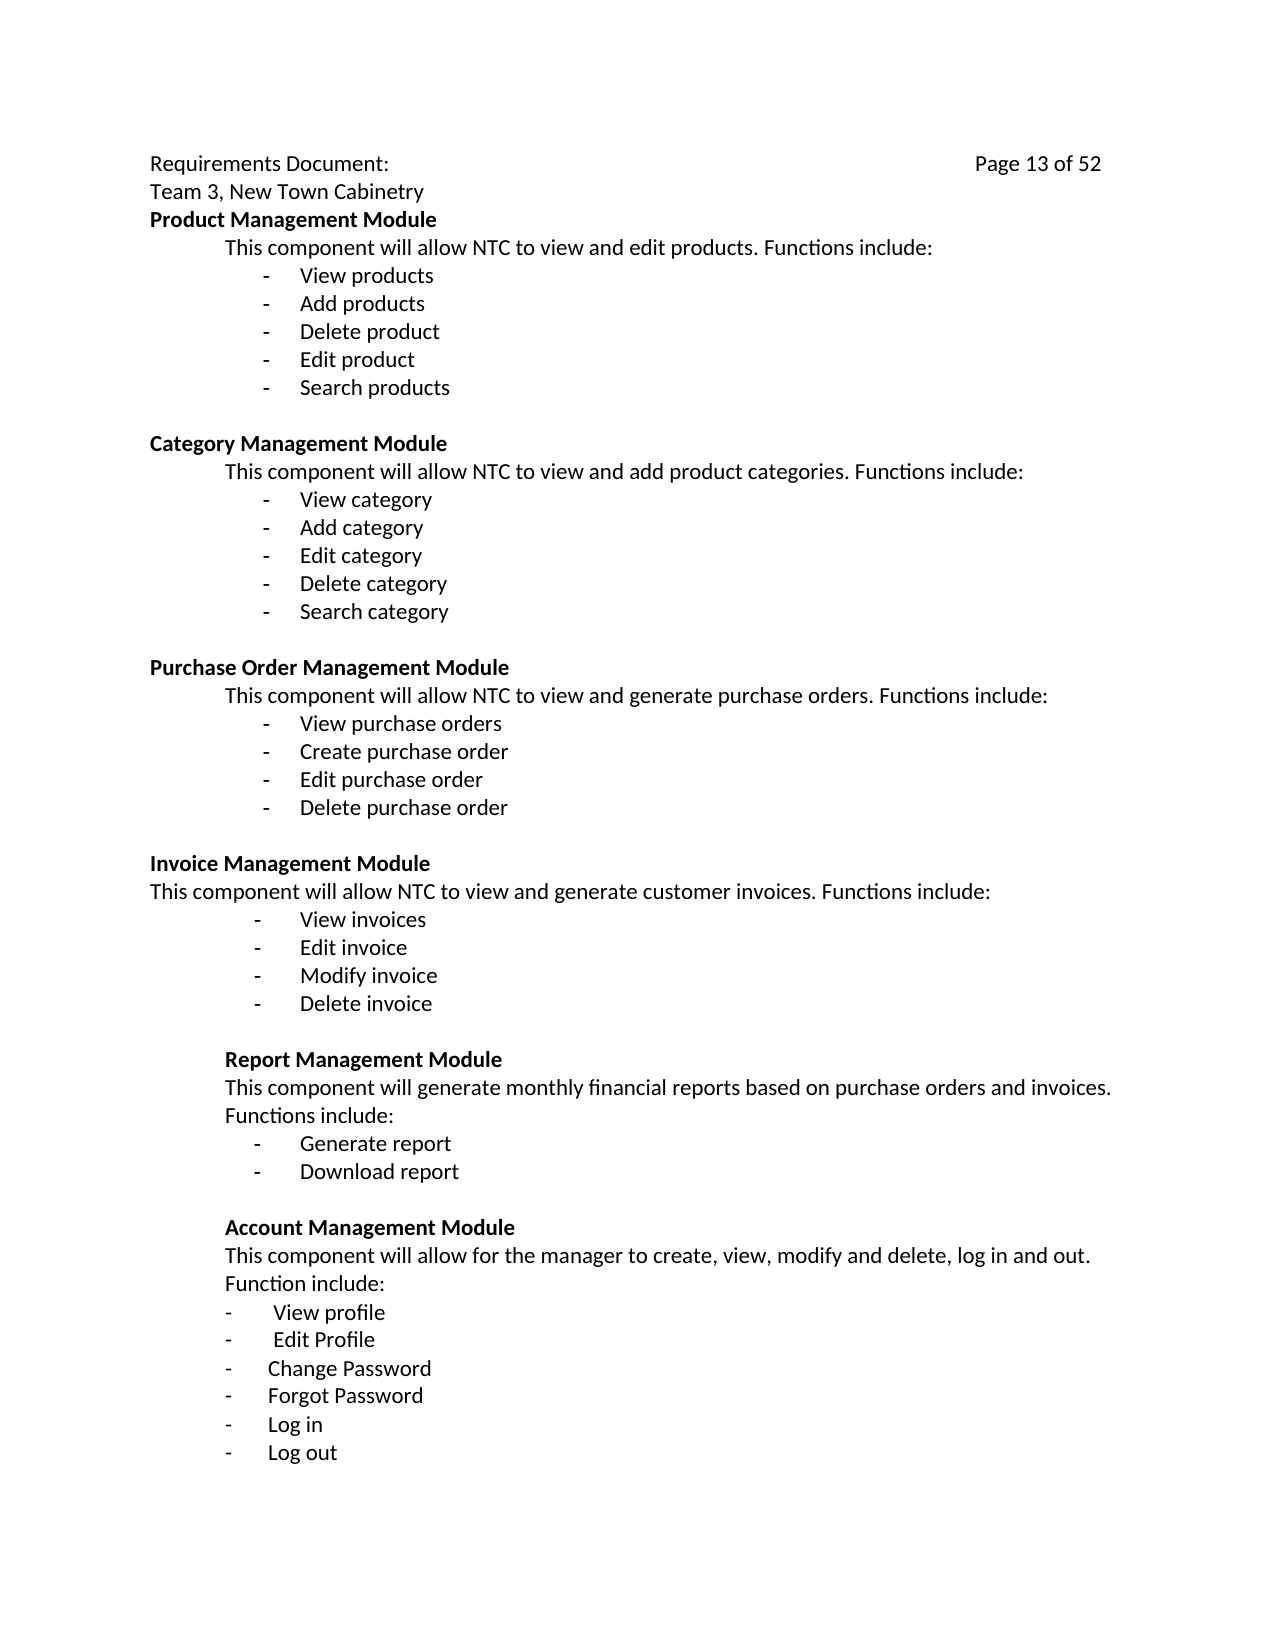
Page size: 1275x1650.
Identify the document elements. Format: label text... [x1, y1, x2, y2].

list View category [225, 485, 1125, 513]
list Edit invoice [225, 933, 1125, 961]
list Delete product [225, 317, 1125, 345]
text This component will allow for the manager to create, view, modify and delete, log in and out. [225, 1242, 1125, 1269]
list Delete category [225, 569, 1125, 597]
text Category Management Module [150, 429, 1125, 457]
text - Change Password [225, 1354, 1125, 1382]
text Account Management Module [225, 1213, 1125, 1242]
list Generate report [239, 1129, 1125, 1157]
text This component will generate monthly financial reports based on purchase orders and invoices. Functions include: [225, 1073, 1125, 1129]
text - Log out [225, 1438, 1125, 1466]
text - Log in [225, 1410, 1125, 1438]
list View purchase orders [225, 709, 1125, 737]
text This component will allow NTC to view and generate purchase orders. Functions include: [225, 681, 1125, 709]
list Add products [225, 289, 1125, 317]
list View products [225, 261, 1125, 289]
text This component will allow NTC to view and add product categories. Functions include: [225, 457, 1125, 485]
text - View profile [225, 1298, 1125, 1326]
text Function include: [225, 1269, 1125, 1298]
list Edit product [225, 345, 1125, 373]
text Purchase Order Management Module [150, 653, 1125, 681]
text - Edit Profile [225, 1326, 1125, 1354]
list Search products [225, 373, 1125, 401]
list Edit category [225, 541, 1125, 569]
text Product Management Module [150, 205, 1125, 233]
list Modify invoice [225, 961, 1125, 989]
list Edit purchase order [225, 765, 1125, 793]
text This component will allow NTC to view and edit products. Functions include: [225, 233, 1125, 261]
list Create purchase order [225, 737, 1125, 765]
list Add category [225, 513, 1125, 541]
list View invoices [225, 905, 1125, 933]
list Delete purchase order [225, 793, 1125, 821]
list Download report [239, 1157, 1125, 1186]
text This component will allow NTC to view and generate customer invoices. Functions include: [150, 877, 1125, 905]
list Search category [225, 597, 1125, 625]
text Report Management Module [225, 1045, 1125, 1073]
text Invoice Management Module [150, 849, 1125, 877]
list Delete invoice [225, 989, 1125, 1017]
text - Forgot Password [225, 1382, 1125, 1410]
